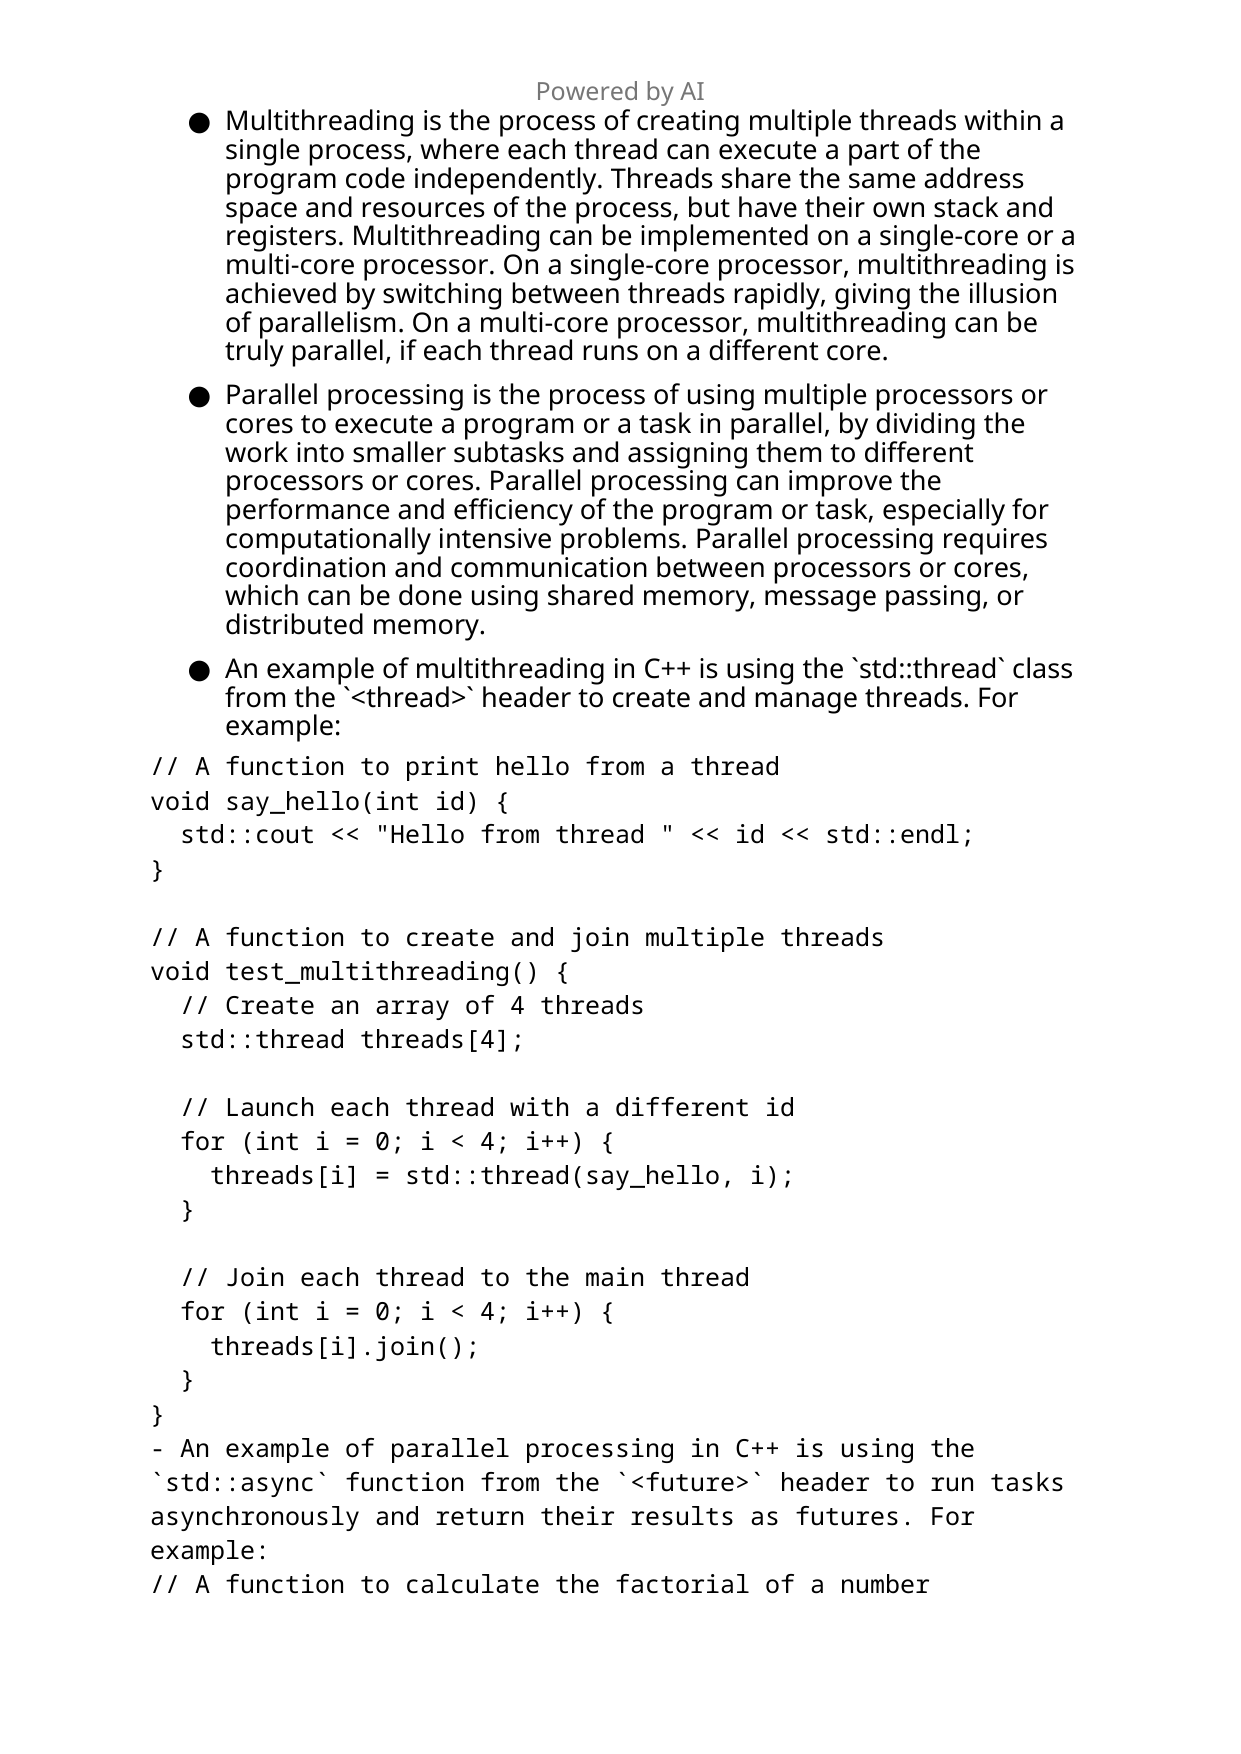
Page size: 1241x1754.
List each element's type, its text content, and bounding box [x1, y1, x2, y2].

text // A function to print hello from a thread [150, 749, 1090, 783]
text // A function to calculate the factorial of a number [150, 1567, 1090, 1601]
text // Join each thread to the main thread [150, 1260, 1090, 1294]
text void test_multithreading() { [150, 953, 1090, 987]
text } [150, 1192, 1090, 1226]
text threads[i] = std::thread(say_hello, i); [150, 1158, 1090, 1192]
text } [150, 851, 1090, 885]
list An example of multithreading in C++ is using the `std::thread` class from the `<thread>` header to create and manage threads. For example: [187, 655, 1090, 742]
text // Launch each thread with a different id [150, 1090, 1090, 1124]
text - An example of parallel processing in C++ is using the `std::async` function from the `<future>` header to run tasks asynchronously and return their results as futures. For example: [150, 1430, 1090, 1567]
text std::cout << "Hello from thread " << id << std::endl; [150, 817, 1090, 851]
text for (int i = 0; i < 4; i++) { [150, 1124, 1090, 1158]
text } [150, 1362, 1090, 1396]
text std::thread threads[4]; [150, 1022, 1090, 1056]
text for (int i = 0; i < 4; i++) { [150, 1294, 1090, 1328]
text // Create an array of 4 threads [150, 987, 1090, 1022]
text } [150, 1396, 1090, 1430]
list Multithreading is the process of creating multiple threads within a single process, where each thread can execute a part of the program code independently. Threads share the same address space and resources of the process, but have their own stack and registers. Multithreading can be implemented on a single-core or a multi-core processor. On a single-core processor, multithreading is achieved by switching between threads rapidly, giving the illusion of parallelism. On a multi-core processor, multithreading can be truly parallel, if each thread runs on a different core. [187, 108, 1090, 367]
text void say_hello(int id) { [150, 783, 1090, 817]
text // A function to create and join multiple threads [150, 919, 1090, 953]
text threads[i].join(); [150, 1328, 1090, 1362]
